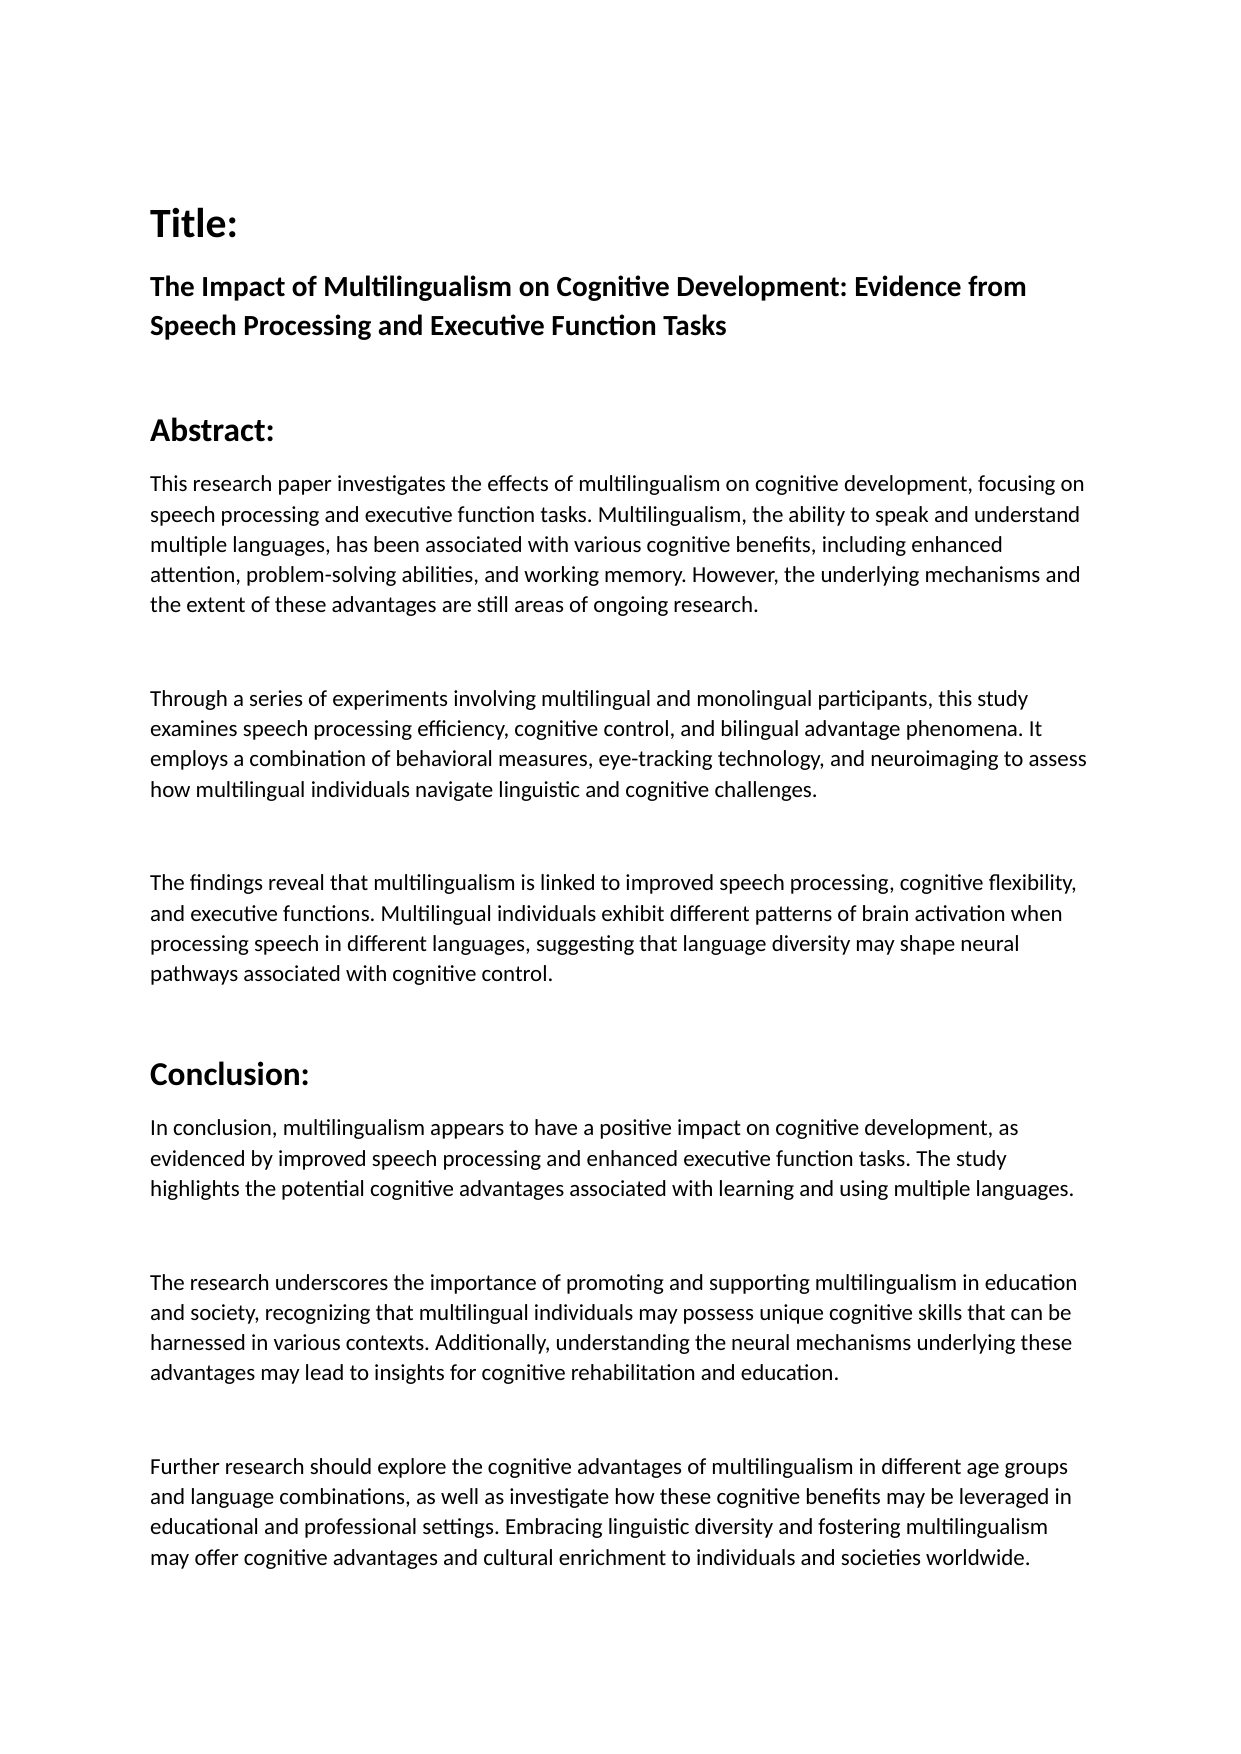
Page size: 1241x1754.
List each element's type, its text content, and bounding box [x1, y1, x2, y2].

text Through a series of experiments involving multilingual and monolingual participants, this study examines speech processing efficiency, cognitive control, and bilingual advantage phenomena. It employs a combination of behavioral measures, eye-tracking technology, and neuroimaging to assess how multilingual individuals navigate linguistic and cognitive challenges. [150, 684, 1090, 803]
text The research underscores the importance of promoting and supporting multilingualism in education and society, recognizing that multilingual individuals may possess unique cognitive skills that can be harnessed in various contexts. Additionally, understanding the neural mechanisms underlying these advantages may lead to insights for cognitive rehabilitation and education. [150, 1268, 1090, 1386]
text The findings reveal that multilingualism is linked to improved speech processing, cognitive flexibility, and executive functions. Multilingual individuals exhibit different patterns of brain activation when processing speech in different languages, suggesting that language diversity may shape neural pathways associated with cognitive control. [150, 868, 1090, 987]
text This research paper investigates the effects of multilingualism on cognitive development, focusing on speech processing and executive function tasks. Multilingualism, the ability to speak and understand multiple languages, has been associated with various cognitive benefits, including enhanced attention, problem-solving abilities, and working memory. However, the underlying mechanisms and the extent of these advantages are still areas of ongoing research. [150, 469, 1090, 618]
text In conclusion, multilingualism appears to have a positive impact on cognitive development, as evidenced by improved speech processing and enhanced executive function tasks. The study highlights the potential cognitive advantages associated with learning and using multiple languages. [150, 1113, 1090, 1202]
text Title: [150, 197, 1090, 248]
text Conclusion: [150, 1053, 1090, 1093]
text The Impact of Multilingualism on Cognitive Development: Evidence from Speech Processing and Executive Function Tasks [150, 268, 1090, 342]
text Further research should explore the cognitive advantages of multilingualism in different age groups and language combinations, as well as investigate how these cognitive benefits may be leveraged in educational and professional settings. Embracing linguistic diversity and fostering multilingualism may offer cognitive advantages and cultural enrichment to individuals and societies worldwide. [150, 1452, 1090, 1571]
text Abstract: [150, 409, 1090, 449]
